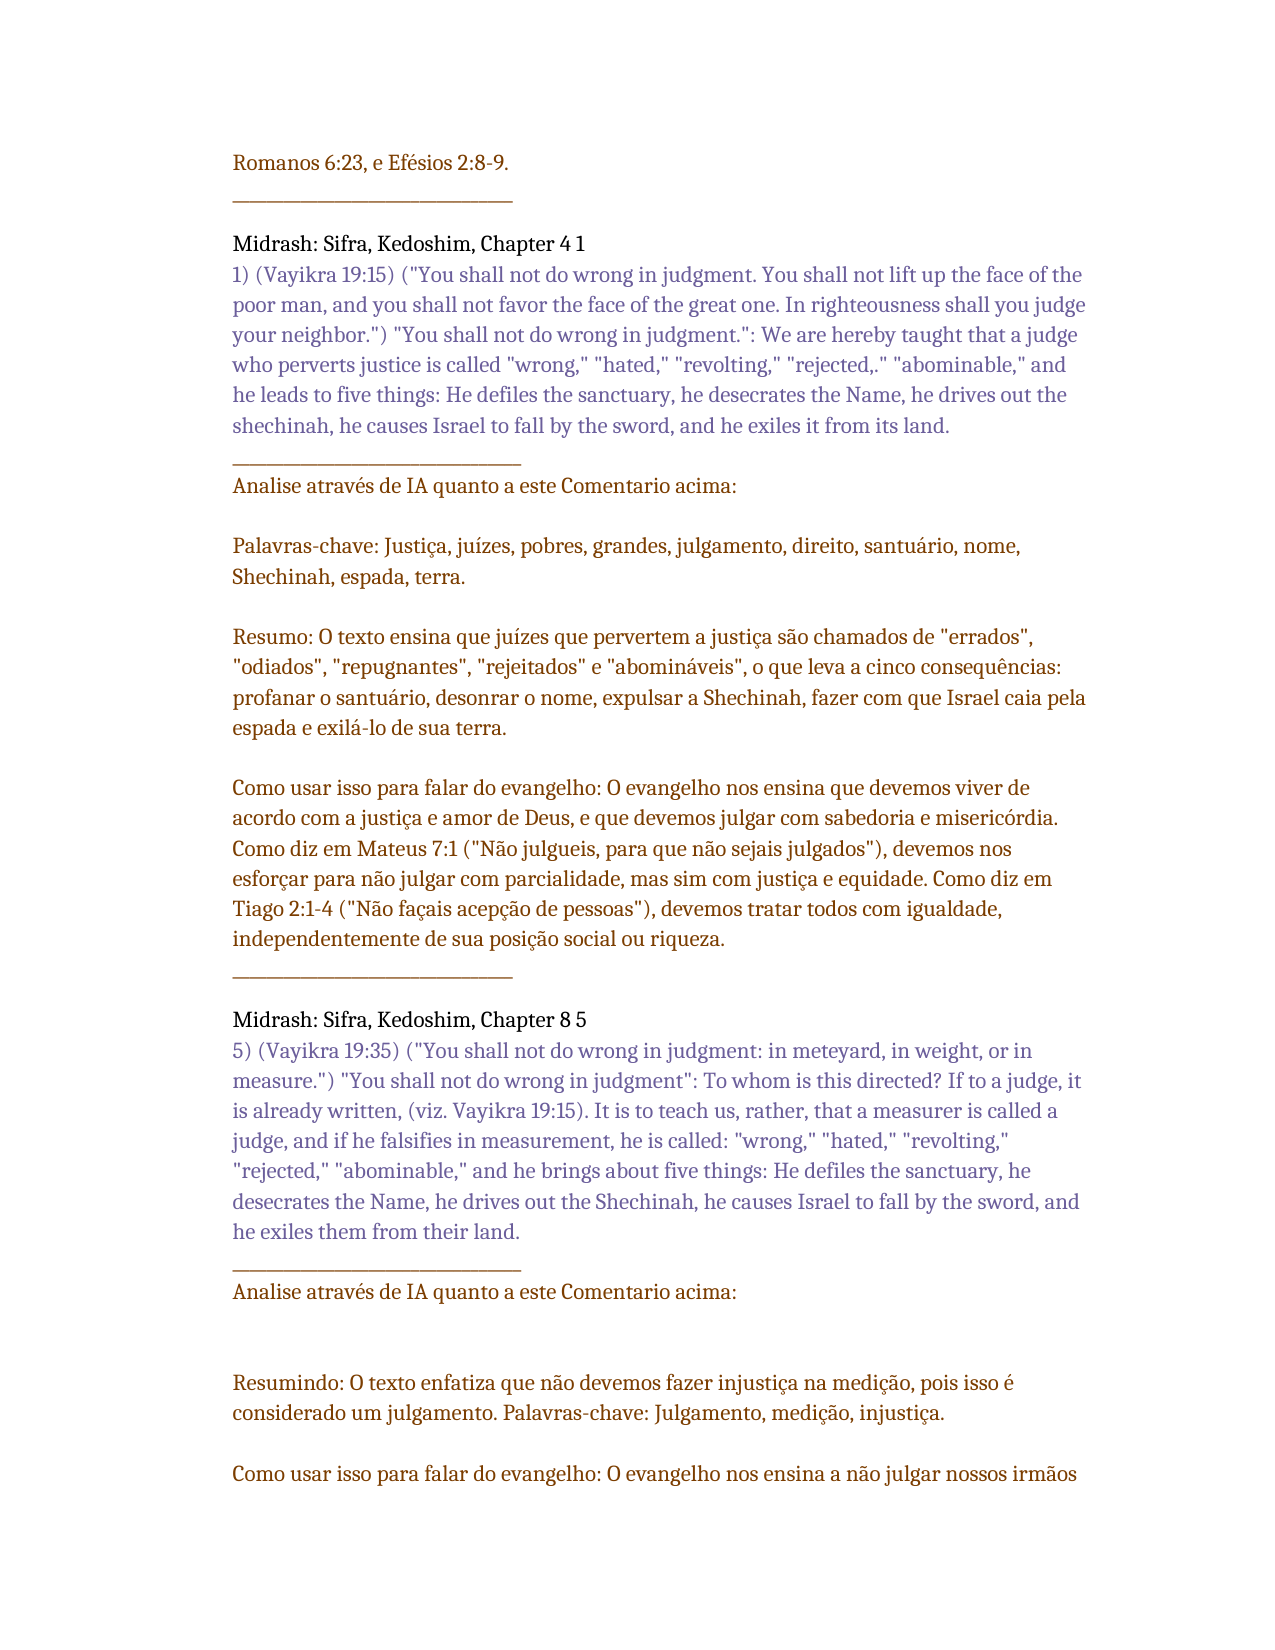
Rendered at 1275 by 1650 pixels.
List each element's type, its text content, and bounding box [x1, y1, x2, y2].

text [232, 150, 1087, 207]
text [232, 1007, 1087, 1487]
text Midrash: Sifra, Kedoshim, Chapter 4 1 1) (Vayikra 19:15) ("You shall not do wrong in judgment. You shall not lift up the face of the poor man, and you shall not favor the face of the great one. In righteousness shall you judge your neighbor.") "You shall not do wrong in judgment.": We are hereby taught that a judge who perverts justice is called "wrong," "hated," "revolting," "rejected,." "abominable," and he leads to five things: He defiles the sanctuary, he desecrates the Name, he drives out the shechinah, he causes Israel to fall by the sword, and he exiles it from its land. __________________________________ Analise através de IA quanto a este Comentario acima: Palavras-chave: Justiça, juízes, pobres, grandes, julgamento, direito, santuário, nome, Shechinah, espada, terra. Resumo: O texto ensina que juízes que pervertem a justiça são chamados de "errados", "odiados", "repugnantes", "rejeitados" e "abomináveis", o que leva a cinco consequências: profanar o santuário, desonrar o nome, expulsar a Shechinah, fazer com que Israel caia pela espada e exilá-lo de sua terra. Como usar isso para falar do evangelho: O evangelho nos ensina que devemos viver de acordo com a justiça e amor de Deus, e que devemos julgar com sabedoria e misericórdia. Como diz em Mateus 7:1 ("Não julgueis, para que não sejais julgados"), devemos nos esforçar para não julgar com parcialidade, mas sim com justiça e equidade. Como diz em Tiago 2:1-4 ("Não façais acepção de pessoas"), devemos tratar todos com igualdade, independentemente de sua posição social ou riqueza. _________________________________ [232, 231, 1087, 983]
